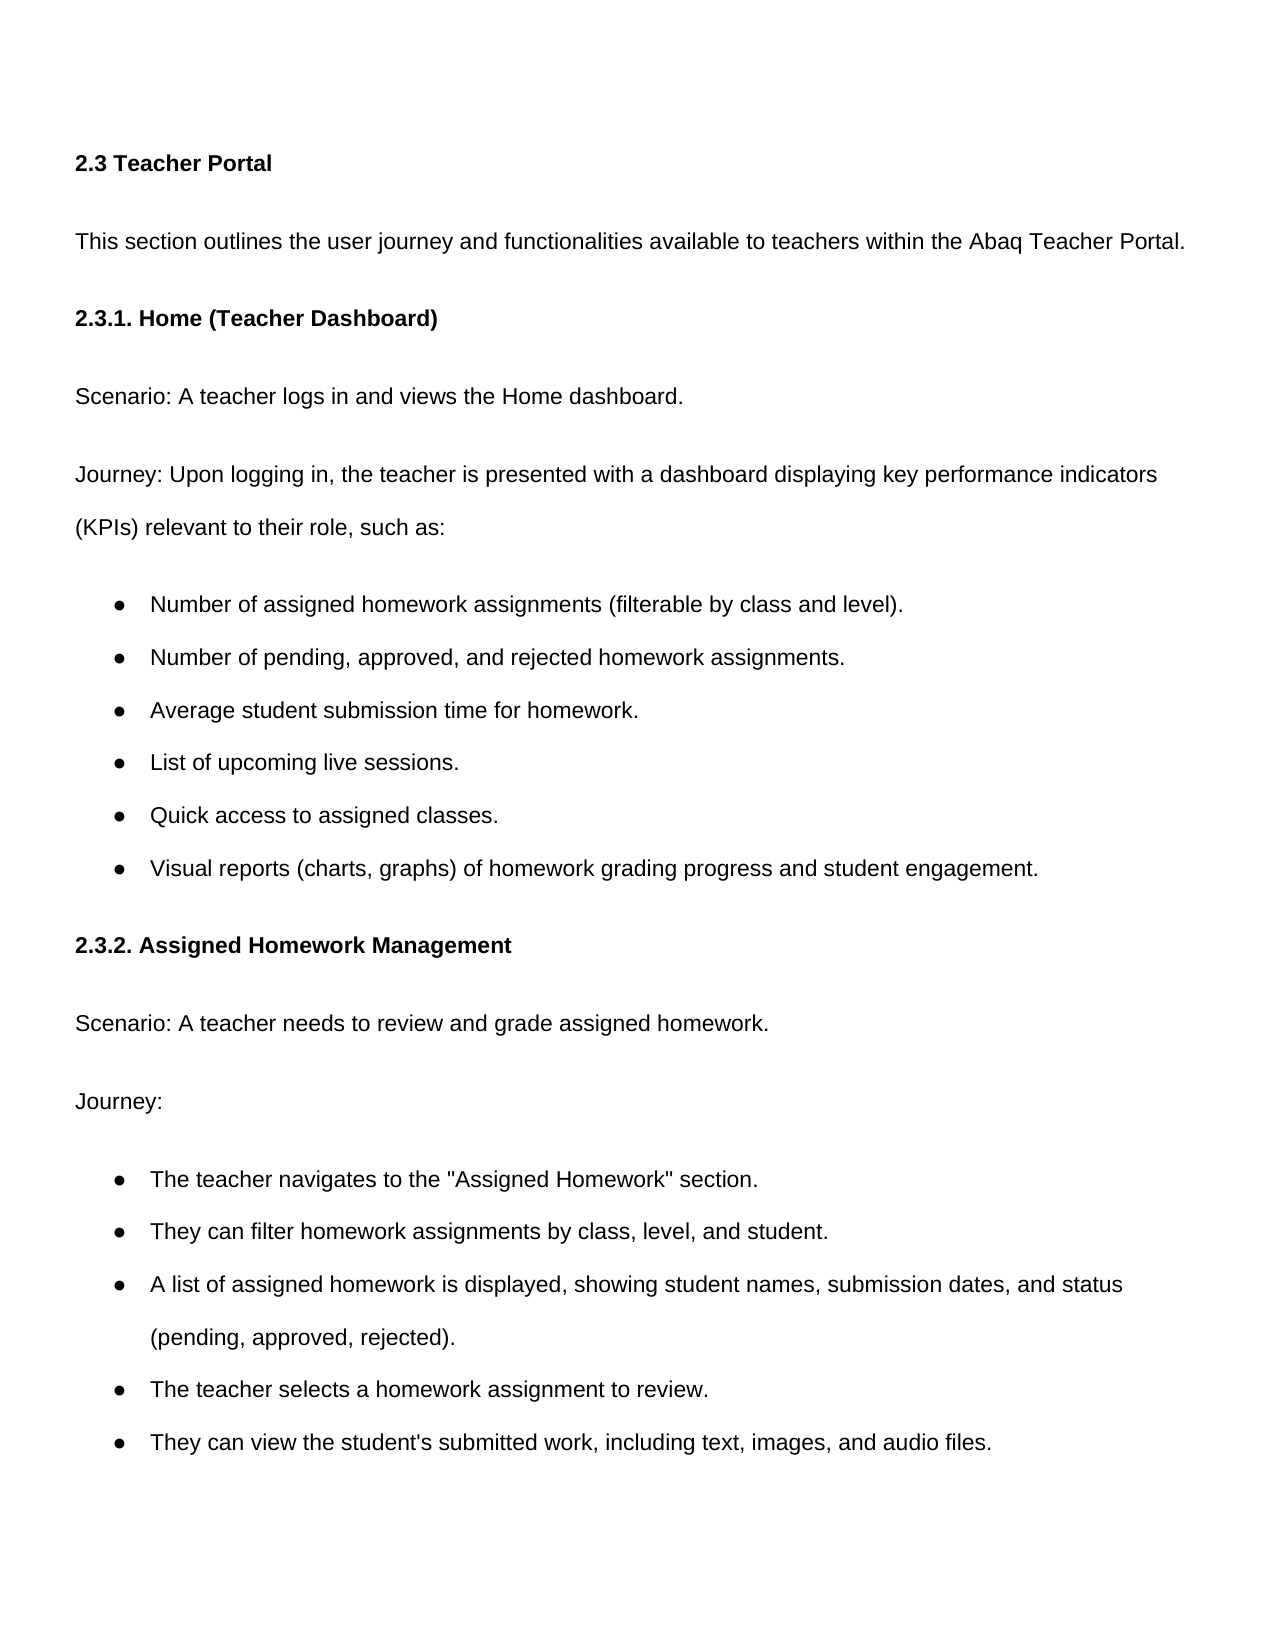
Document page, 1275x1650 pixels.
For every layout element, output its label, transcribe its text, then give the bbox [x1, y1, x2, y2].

list The teacher selects a homework assignment to review. [112, 1376, 1200, 1403]
list They can view the student's submitted work, including text, images, and audio files. [112, 1429, 1200, 1456]
text 2.3.1. Home (Teacher Dashboard) [75, 305, 1200, 332]
list They can filter homework assignments by class, level, and student. [112, 1218, 1200, 1245]
list Number of pending, approved, and rejected homework assignments. [112, 644, 1200, 670]
text Scenario: A teacher logs in and views the Home dashboard. [75, 383, 1200, 409]
text Journey: [75, 1088, 1200, 1114]
text 2.3.2. Assigned Homework Management [75, 932, 1200, 959]
list The teacher navigates to the "Assigned Homework" section. [112, 1166, 1200, 1192]
list Visual reports (charts, graphs) of homework grading progress and student engagement. [112, 855, 1200, 881]
list Quick access to assigned classes. [112, 802, 1200, 828]
list List of upcoming live sessions. [112, 749, 1200, 776]
text Journey: Upon logging in, the teacher is presented with a dashboard displaying key performance indicators (KPIs) relevant to their role, such as: [75, 461, 1200, 540]
text Scenario: A teacher needs to review and grade assigned homework. [75, 1010, 1200, 1037]
text This section outlines the user journey and functionalities available to teachers within the Abaq Teacher Portal. [75, 228, 1200, 254]
list A list of assigned homework is displayed, showing student names, submission dates, and status (pending, approved, rejected). [112, 1271, 1200, 1350]
text 2.3 Teacher Portal [75, 150, 1200, 176]
list Average student submission time for homework. [112, 697, 1200, 723]
list Number of assigned homework assignments (filterable by class and level). [112, 591, 1200, 618]
